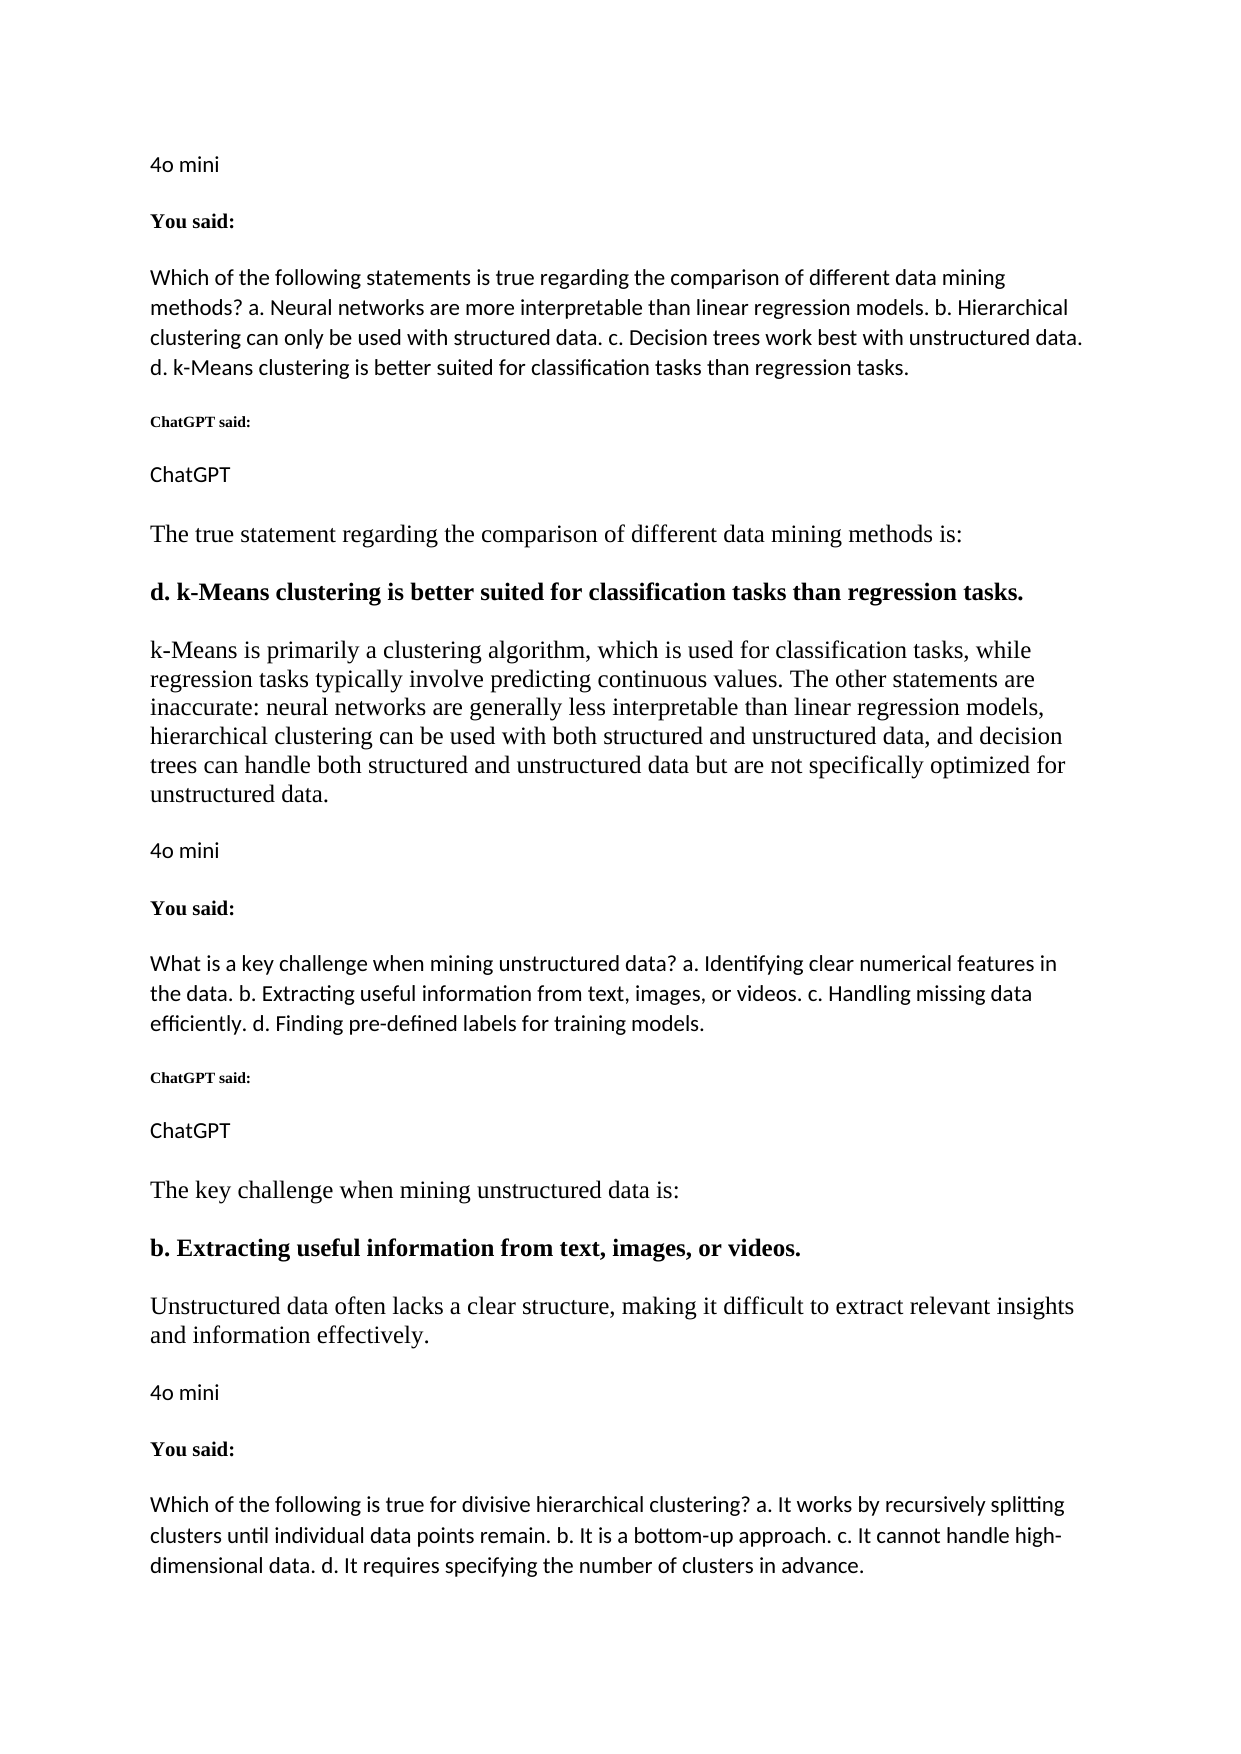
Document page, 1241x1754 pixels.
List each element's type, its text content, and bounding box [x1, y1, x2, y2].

text d. k-Means clustering is better suited for classification tasks than regression tasks. [150, 577, 1090, 606]
text Unstructured data often lacks a clear structure, making it difficult to extract relevant insights and information effectively. [150, 1291, 1090, 1349]
text ChatGPT [150, 460, 1090, 488]
text The key challenge when mining unstructured data is: [150, 1175, 1090, 1204]
text The true statement regarding the comparison of different data mining methods is: [150, 519, 1090, 548]
text 4o mini [150, 1378, 1090, 1406]
text 4o mini [150, 150, 1090, 178]
text What is a key challenge when mining unstructured data? a. Identifying clear numerical features in the data. b. Extracting useful information from text, images, or videos. c. Handling missing data efficiently. d. Finding pre-defined labels for training models. [150, 949, 1090, 1038]
text ChatGPT [150, 1116, 1090, 1144]
text k-Means is primarily a clustering algorithm, which is used for classification tasks, while regression tasks typically involve predicting continuous values. The other statements are inaccurate: neural networks are generally less interpretable than linear regression models, hierarchical clustering can be used with both structured and unstructured data, and decision trees can handle both structured and unstructured data but are not specifically optimized for unstructured data. [150, 635, 1090, 807]
subtitle ChatGPT said: [150, 413, 1090, 431]
subtitle You said: [150, 1437, 1090, 1461]
text Which of the following is true for divisive hierarchical clustering? a. It works by recursively splitting clusters until individual data points remain. b. It is a bottom-up approach. c. It cannot handle high-dimensional data. d. It requires specifying the number of clusters in advance. [150, 1491, 1090, 1579]
text Which of the following statements is true regarding the comparison of different data mining methods? a. Neural networks are more interpretable than linear regression models. b. Hierarchical clustering can only be used with structured data. c. Decision trees work best with unstructured data. d. k-Means clustering is better suited for classification tasks than regression tasks. [150, 263, 1090, 381]
subtitle ChatGPT said: [150, 1069, 1090, 1087]
subtitle You said: [150, 209, 1090, 233]
text 4o mini [150, 837, 1090, 864]
text b. Extracting useful information from text, images, or videos. [150, 1233, 1090, 1262]
subtitle You said: [150, 896, 1090, 920]
